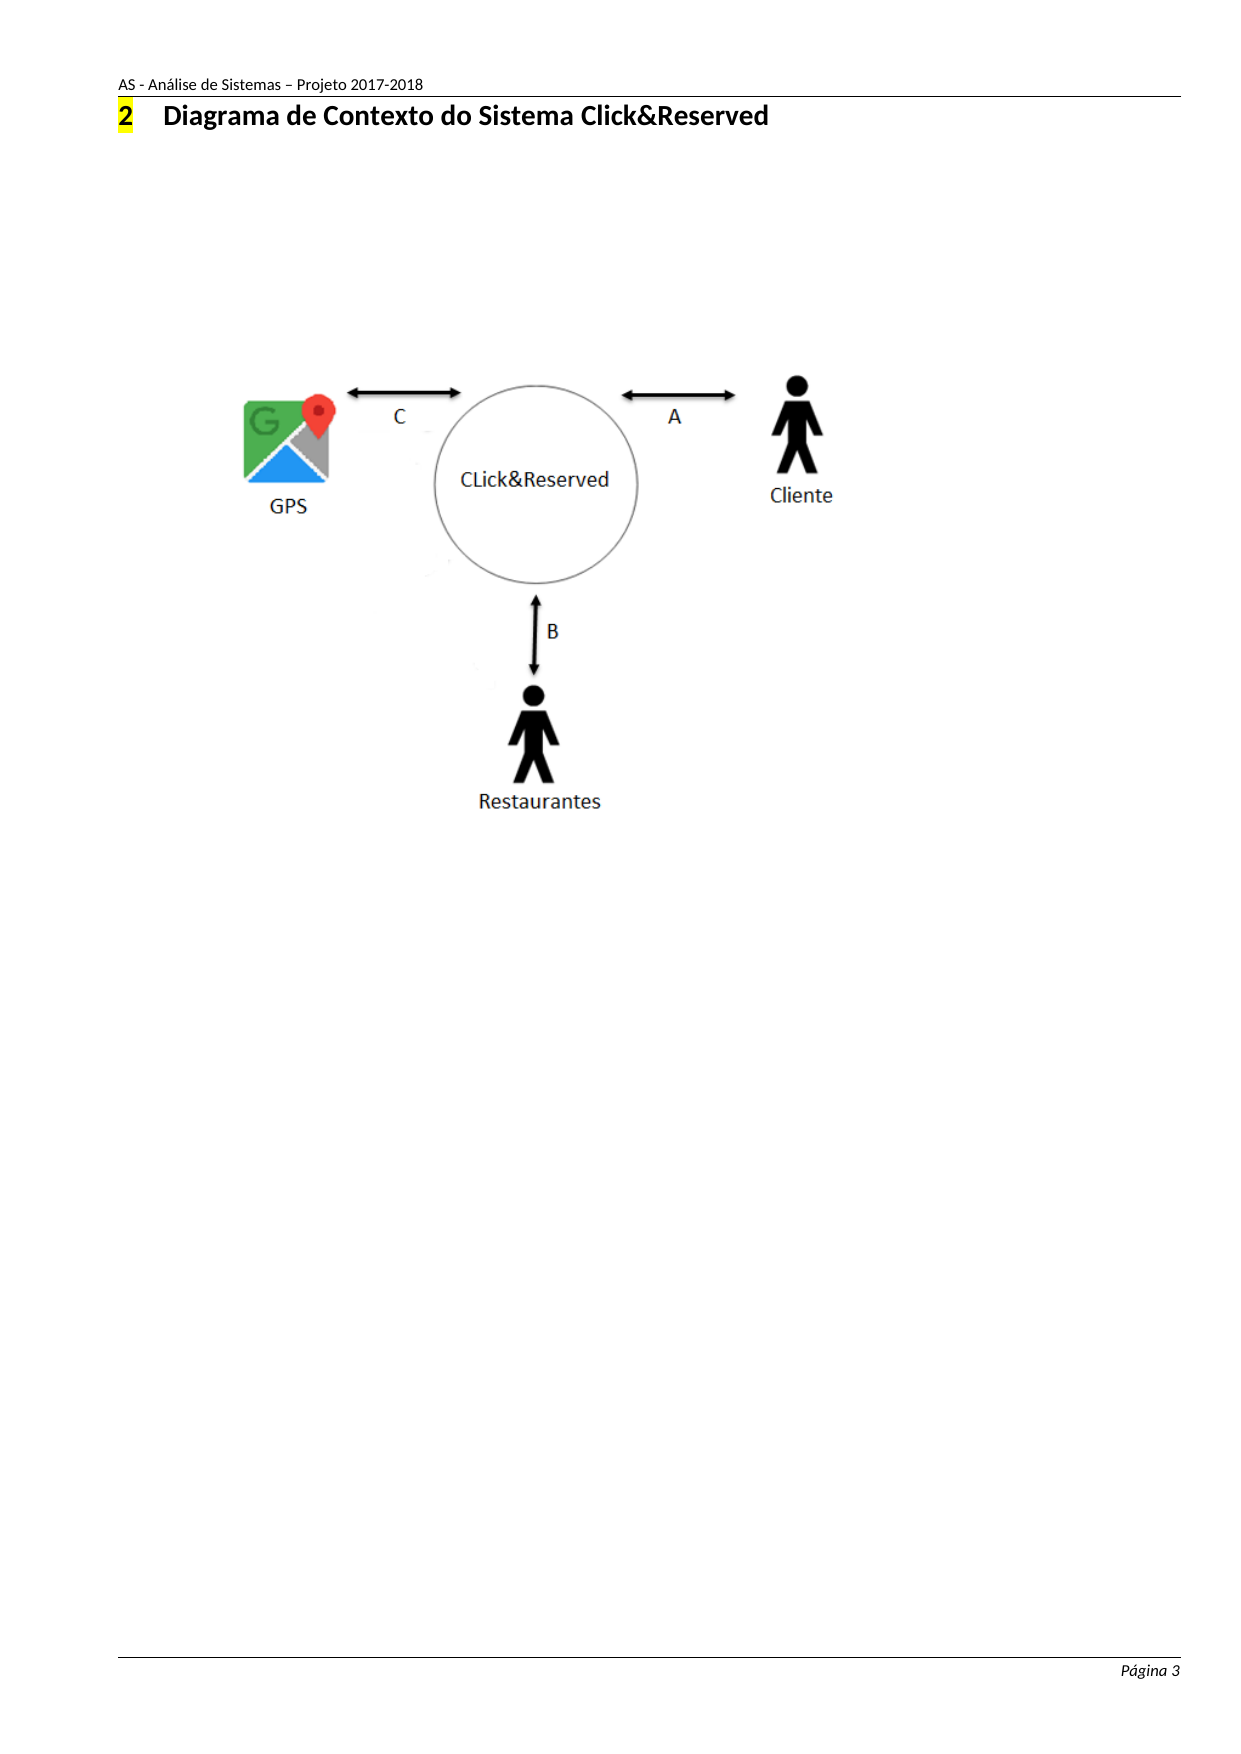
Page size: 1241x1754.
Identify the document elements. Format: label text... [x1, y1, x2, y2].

subtitle Diagrama de Contexto do Sistema Click&Reserved [133, 97, 1181, 133]
picture [209, 148, 847, 817]
